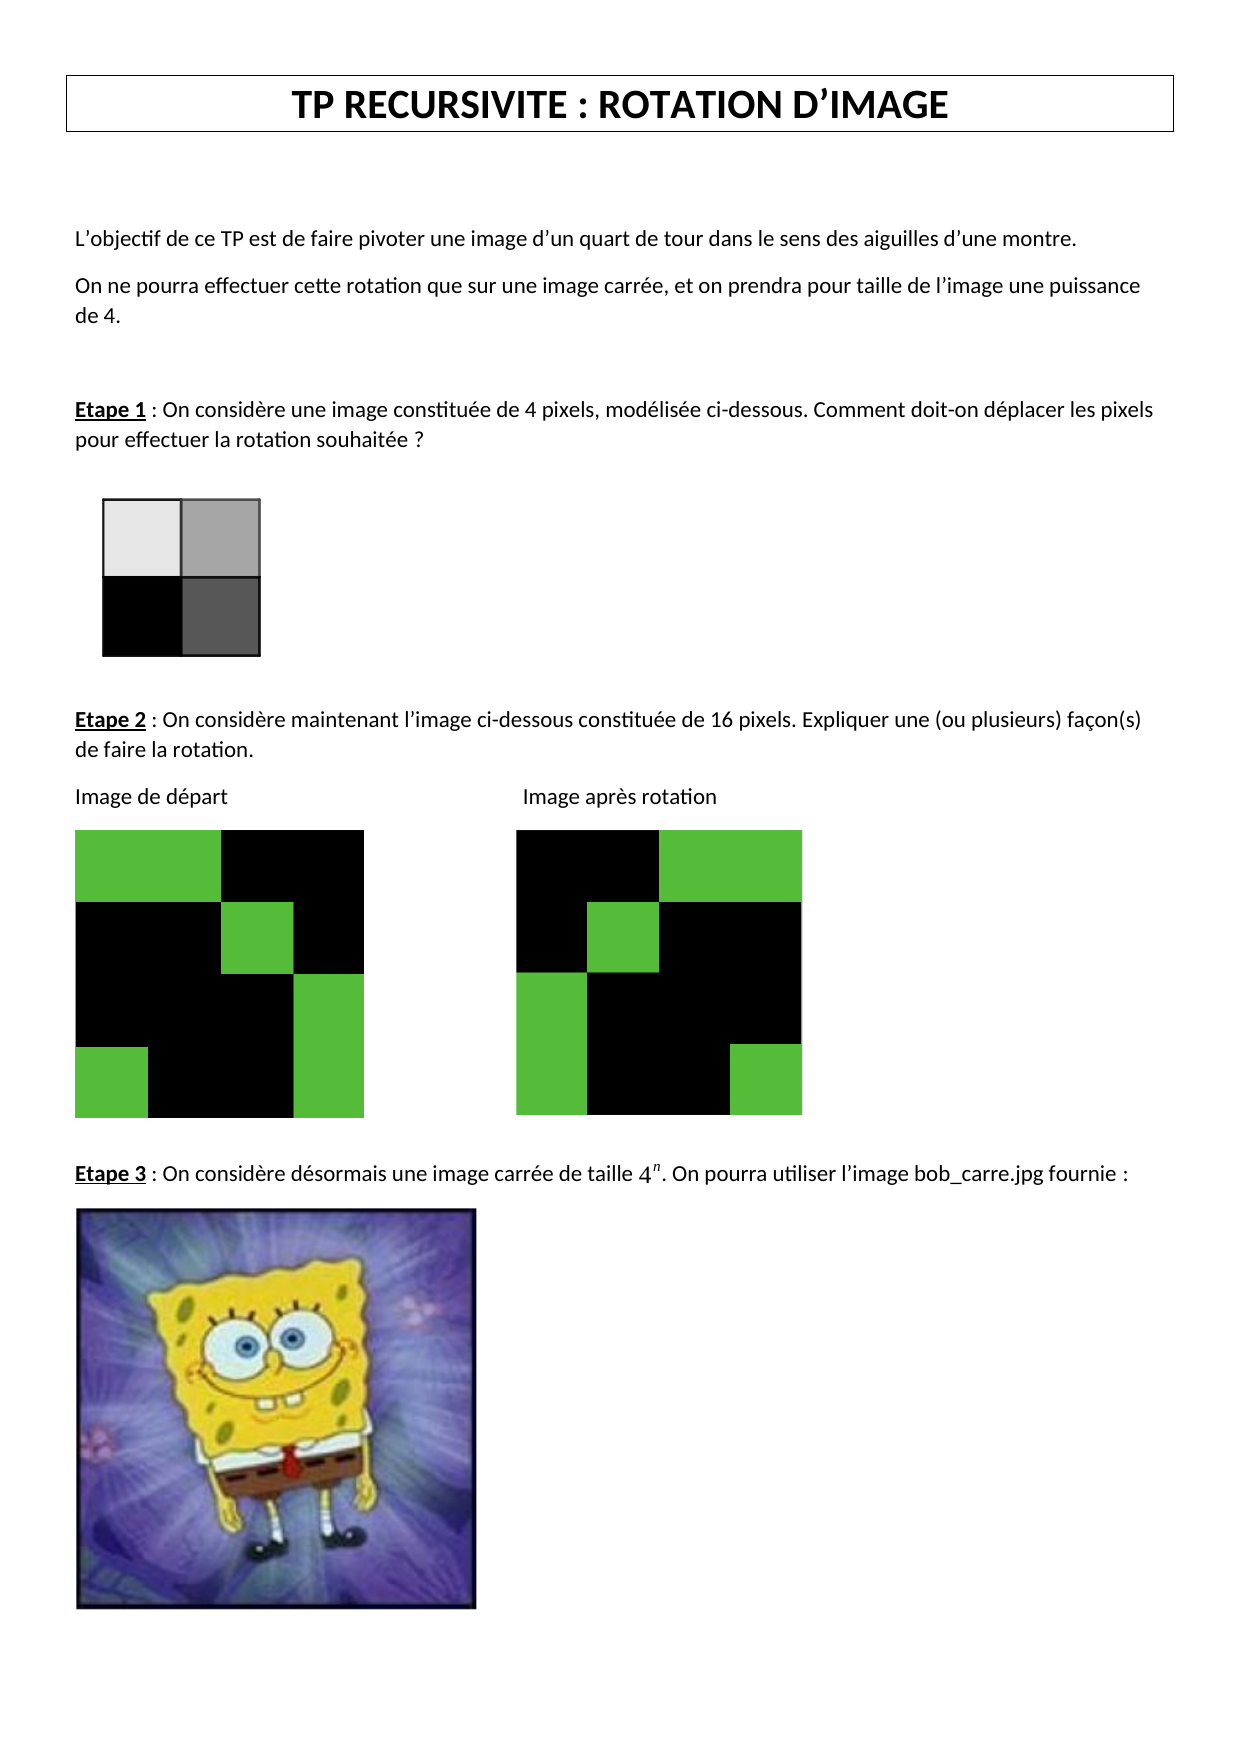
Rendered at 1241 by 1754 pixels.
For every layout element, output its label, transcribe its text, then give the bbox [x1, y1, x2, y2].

text Etape 2 : On considère maintenant l’image ci-dessous constituée de 16 pixels. Expliquer une (ou plusieurs) façon(s) de faire la rotation. [75, 705, 1165, 763]
text L’objectif de ce TP est de faire pivoter une image d’un quart de tour dans le sens des aiguilles d’une montre. [75, 224, 1165, 252]
picture [75, 1207, 477, 1611]
text TP RECURSIVITE : ROTATION D’IMAGE [67, 76, 1173, 131]
text Etape 1 : On considère une image constituée de 4 pixels, modélisée ci-dessous. Comment doit-on déplacer les pixels pour effectuer la rotation souhaitée ? [75, 395, 1165, 453]
picture [75, 830, 364, 1118]
text Image de départ Image après rotation [75, 782, 1165, 810]
picture [516, 830, 803, 1115]
text On ne pourra effectuer cette rotation que sur une image carrée, et on prendra pour taille de l’image une puissance de 4. [75, 271, 1165, 329]
picture [75, 472, 290, 687]
text Etape 3 : On considère désormais une image carrée de taille . On pourra utiliser l’image bob_carre.jpg fournie : [75, 1157, 1165, 1188]
